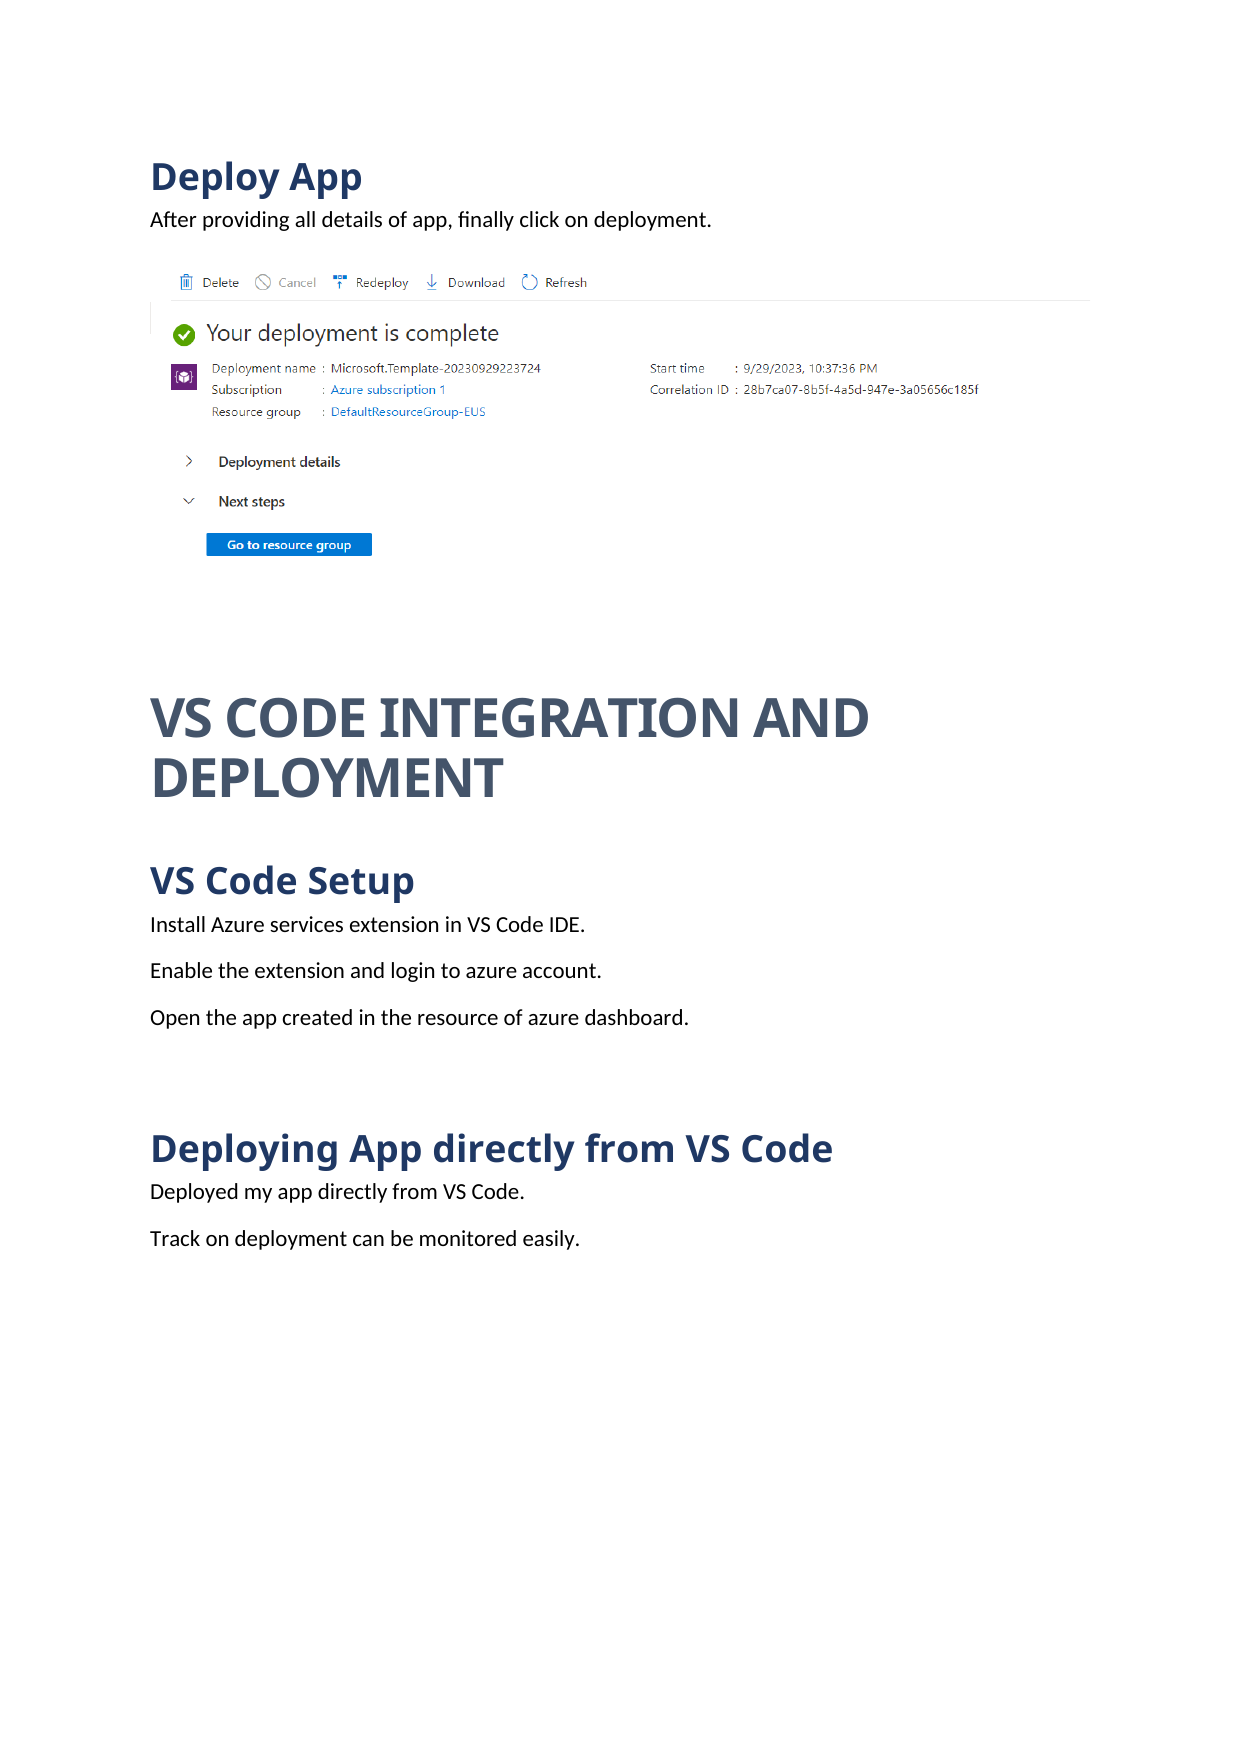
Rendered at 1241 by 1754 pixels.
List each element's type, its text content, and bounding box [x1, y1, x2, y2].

text Enable the extension and login to azure account. [150, 957, 1090, 984]
subtitle Deploy App [150, 150, 1090, 201]
title VS Code Integration and Deployment [150, 687, 1090, 813]
subtitle Deploying App directly from VS Code [150, 1122, 1090, 1173]
text Track on deployment can be monitored easily. [150, 1224, 1090, 1252]
text Install Azure services extension in VS Code IDE. [150, 910, 1090, 938]
subtitle VS Code Setup [150, 854, 1090, 906]
text Deployed my app directly from VS Code. [150, 1177, 1090, 1205]
text After providing all details of app, finally click on deployment. [150, 205, 1090, 233]
picture [150, 252, 1091, 575]
text Open the app created in the resource of azure dashboard. [150, 1003, 1090, 1031]
